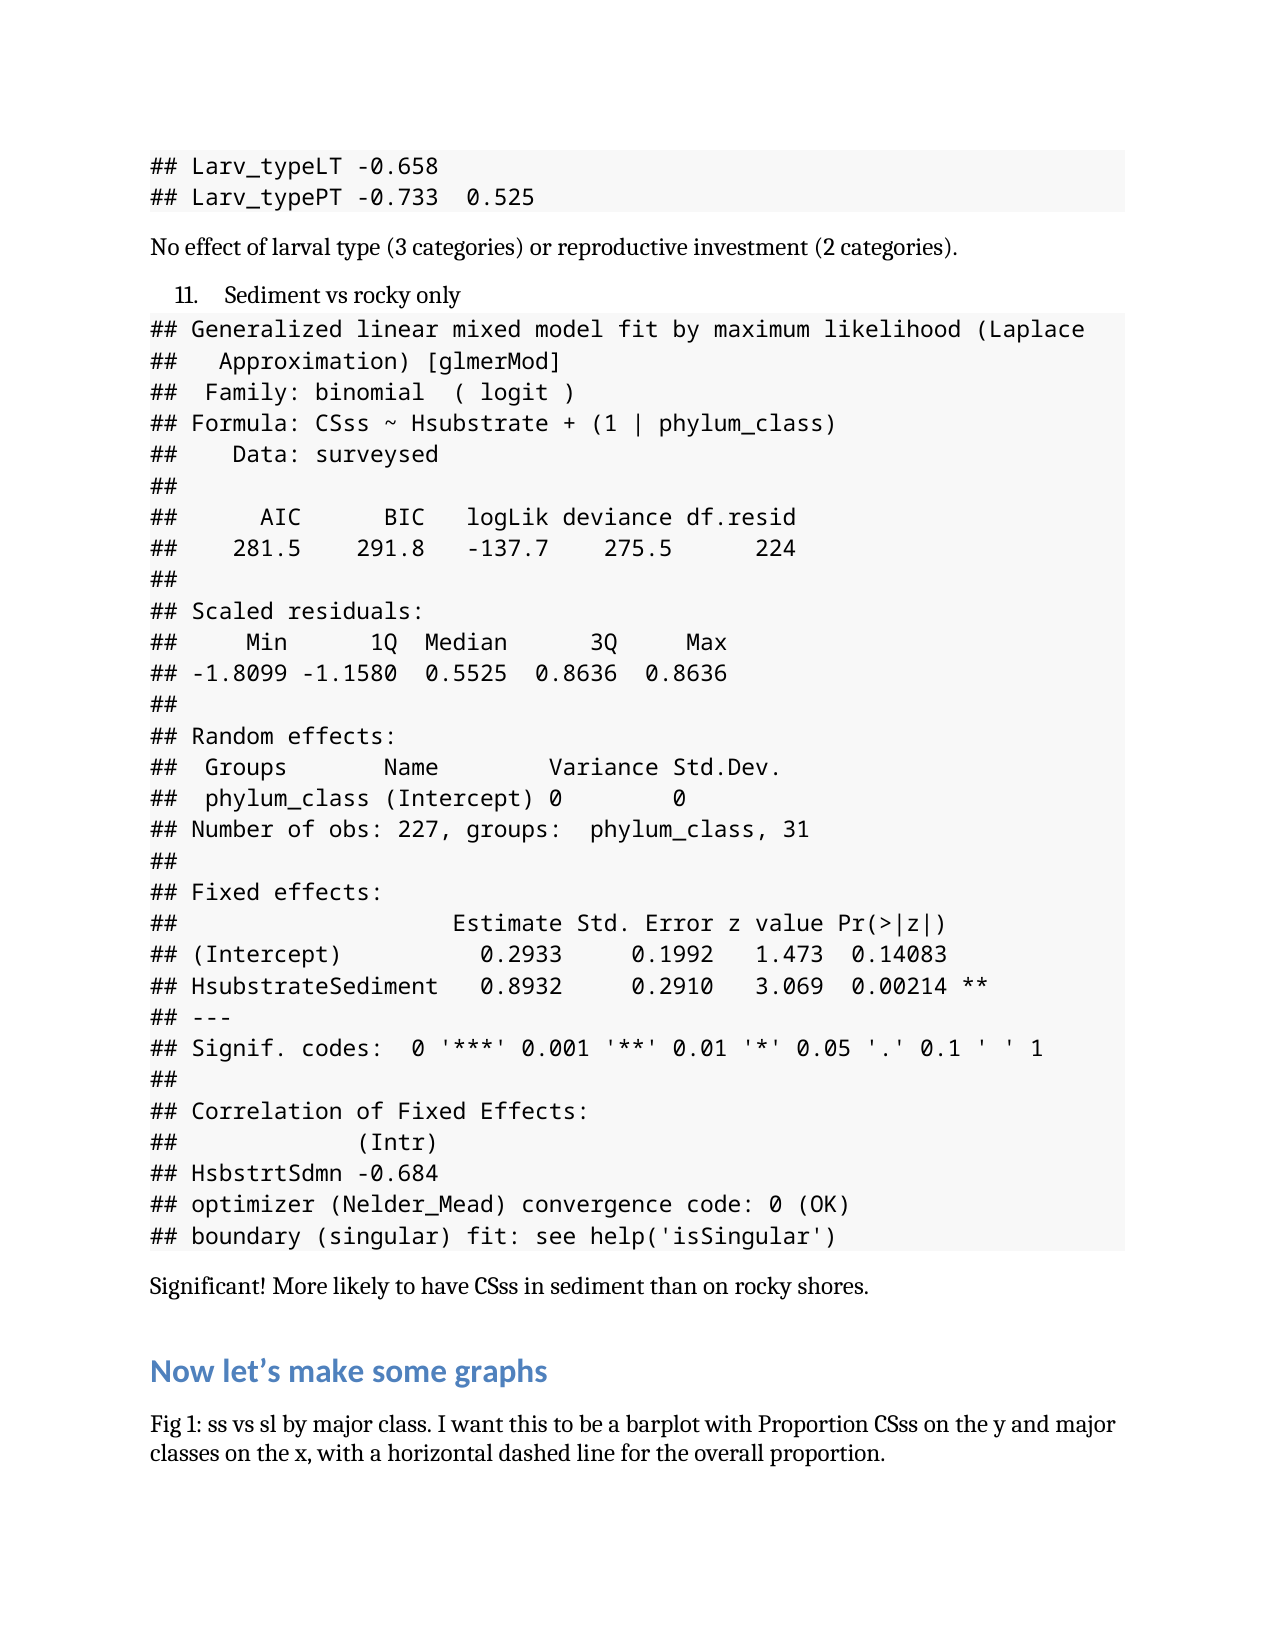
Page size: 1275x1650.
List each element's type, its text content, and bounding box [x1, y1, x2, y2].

list Sediment vs rocky only [175, 281, 1125, 309]
text ## Generalized linear mixed model fit by maximum likelihood (Laplace ## Approximation) [glmerMod] ## Family: binomial ( logit ) ## Formula: CSss ~ Hsubstrate + (1 | phylum_class) ## Data: surveysed ## ## AIC BIC logLik deviance df.resid ## 281.5 291.8 -137.7 275.5 224 ## ## Scaled residuals: ## Min 1Q Median 3Q Max ## -1.8099 -1.1580 0.5525 0.8636 0.8636 ## ## Random effects: ## Groups Name Variance Std.Dev. ## phylum_class (Intercept) 0 0 ## Number of obs: 227, groups: phylum_class, 31 ## ## Fixed effects: ## Estimate Std. Error z value Pr(>|z|) ## (Intercept) 0.2933 0.1992 1.473 0.14083 ## HsubstrateSediment 0.8932 0.2910 3.069 0.00214 ** ## --- ## Signif. codes: 0 '***' 0.001 '**' 0.01 '*' 0.05 '.' 0.1 ' ' 1 ## ## Correlation of Fixed Effects: ## (Intr) ## HsbstrtSdmn -0.684 ## optimizer (Nelder_Mead) convergence code: 0 (OK) ## boundary (singular) fit: see help('isSingular') [150, 313, 1125, 1251]
text Significant! More likely to have CSss in sediment than on rocky shores. [150, 1272, 1125, 1300]
text No effect of larval type (3 categories) or reproductive investment (2 categories). [150, 233, 1125, 262]
subtitle Now let’s make some graphs [150, 1350, 1125, 1391]
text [150, 150, 1125, 212]
text Fig 1: ss vs sl by major class. I want this to be a barplot with Proportion CSss on the y and major classes on the x, with a horizontal dashed line for the overall proportion. [150, 1410, 1125, 1467]
